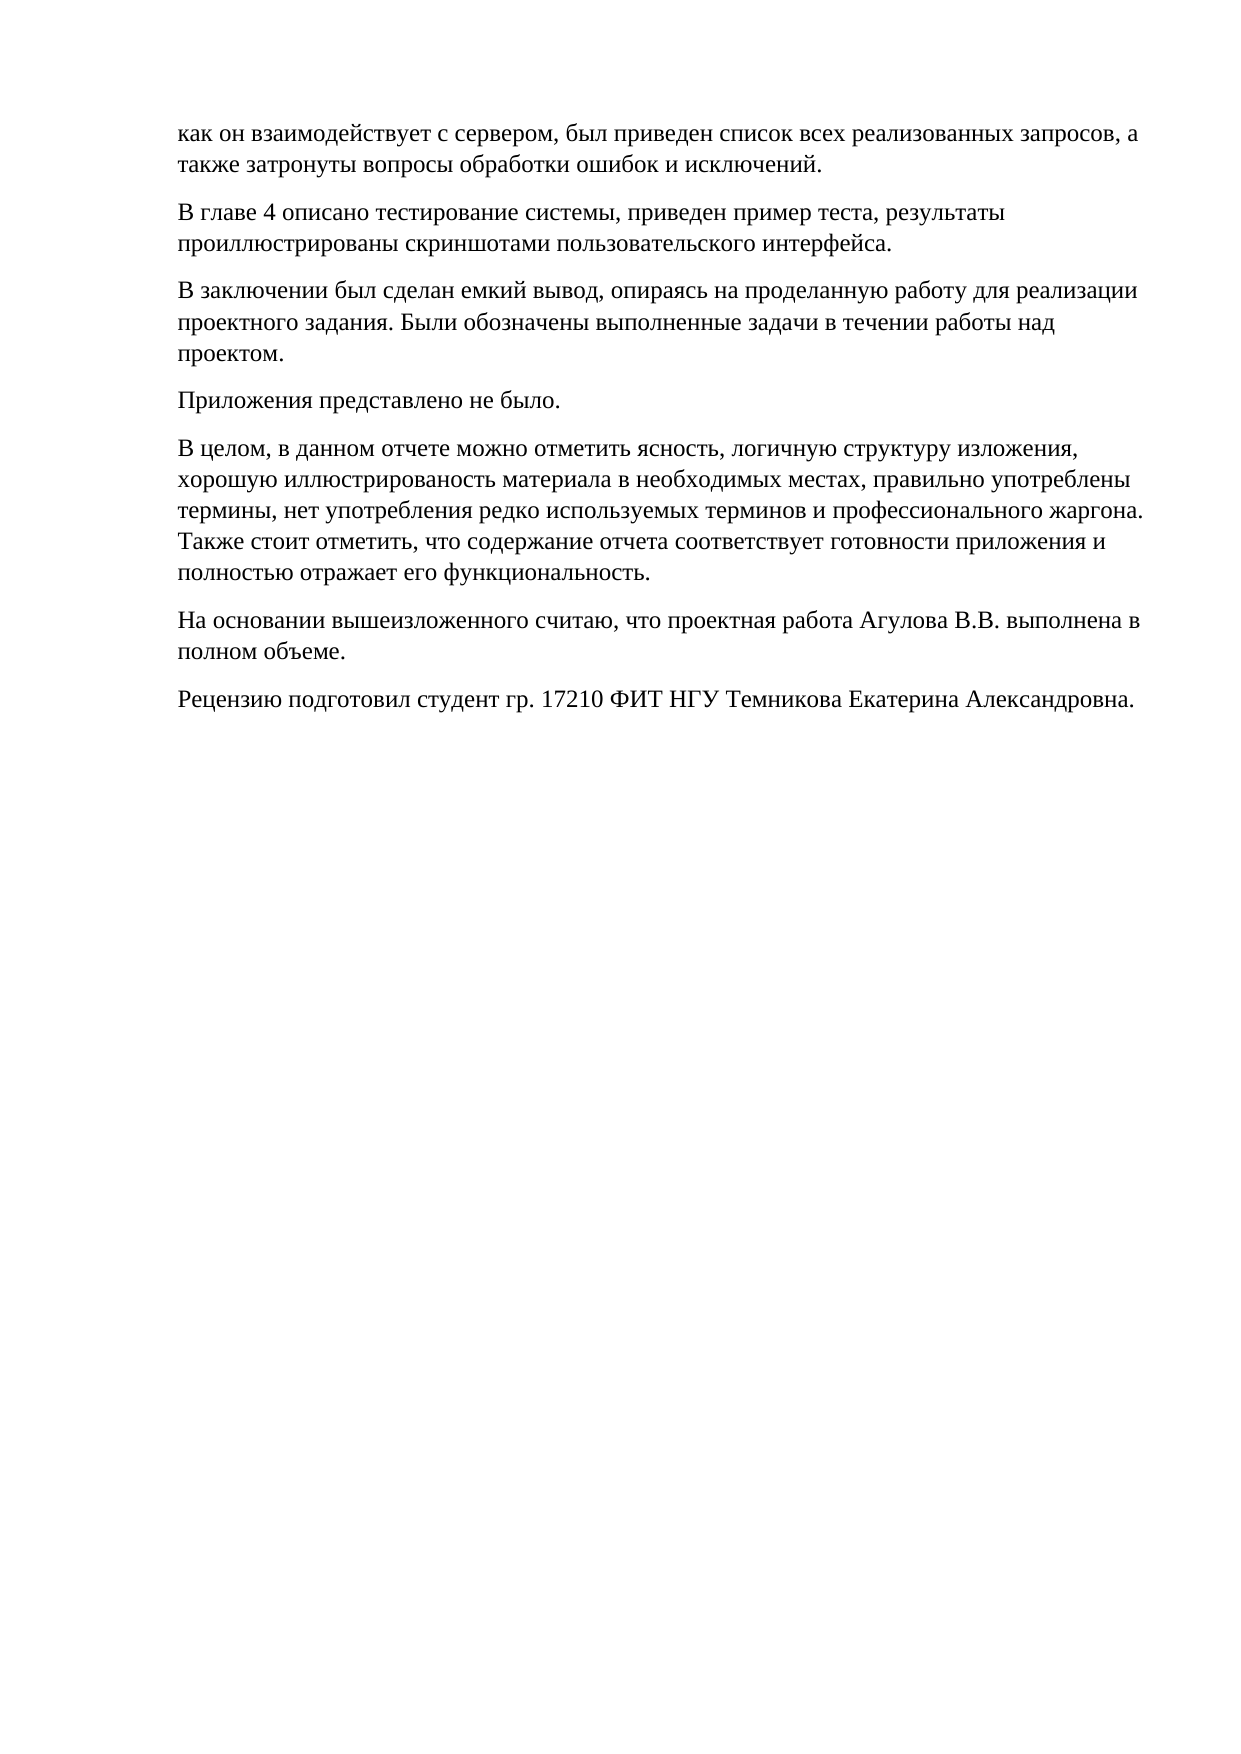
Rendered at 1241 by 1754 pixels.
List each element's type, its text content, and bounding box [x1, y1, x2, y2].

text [177, 118, 1152, 178]
text Рецензию подготовил студент гр. 17210 ФИТ НГУ Темникова Екатерина Александровна. [177, 684, 1152, 712]
text На основании вышеизложенного считаю, что проектная работа Агулова В.В. выполнена в полном объеме. [177, 605, 1152, 665]
text В главе 4 описано тестирование системы, приведен пример теста, результаты проиллюстрированы скриншотами пользовательского интерфейса. [177, 197, 1152, 257]
text Приложения представлено не было. [177, 385, 1152, 414]
text В целом, в данном отчете можно отметить ясность, логичную структуру изложения, хорошую иллюстрированость материала в необходимых местах, правильно употреблены термины, нет употребления редко используемых терминов и профессионального жаргона. Также стоит отметить, что содержание отчета соответствует готовности приложения и полностью отражает его функциональность. [177, 433, 1152, 586]
text В заключении был сделан емкий вывод, опираясь на проделанную работу для реализации проектного задания. Были обозначены выполненные задачи в течении работы над проектом. [177, 276, 1152, 366]
